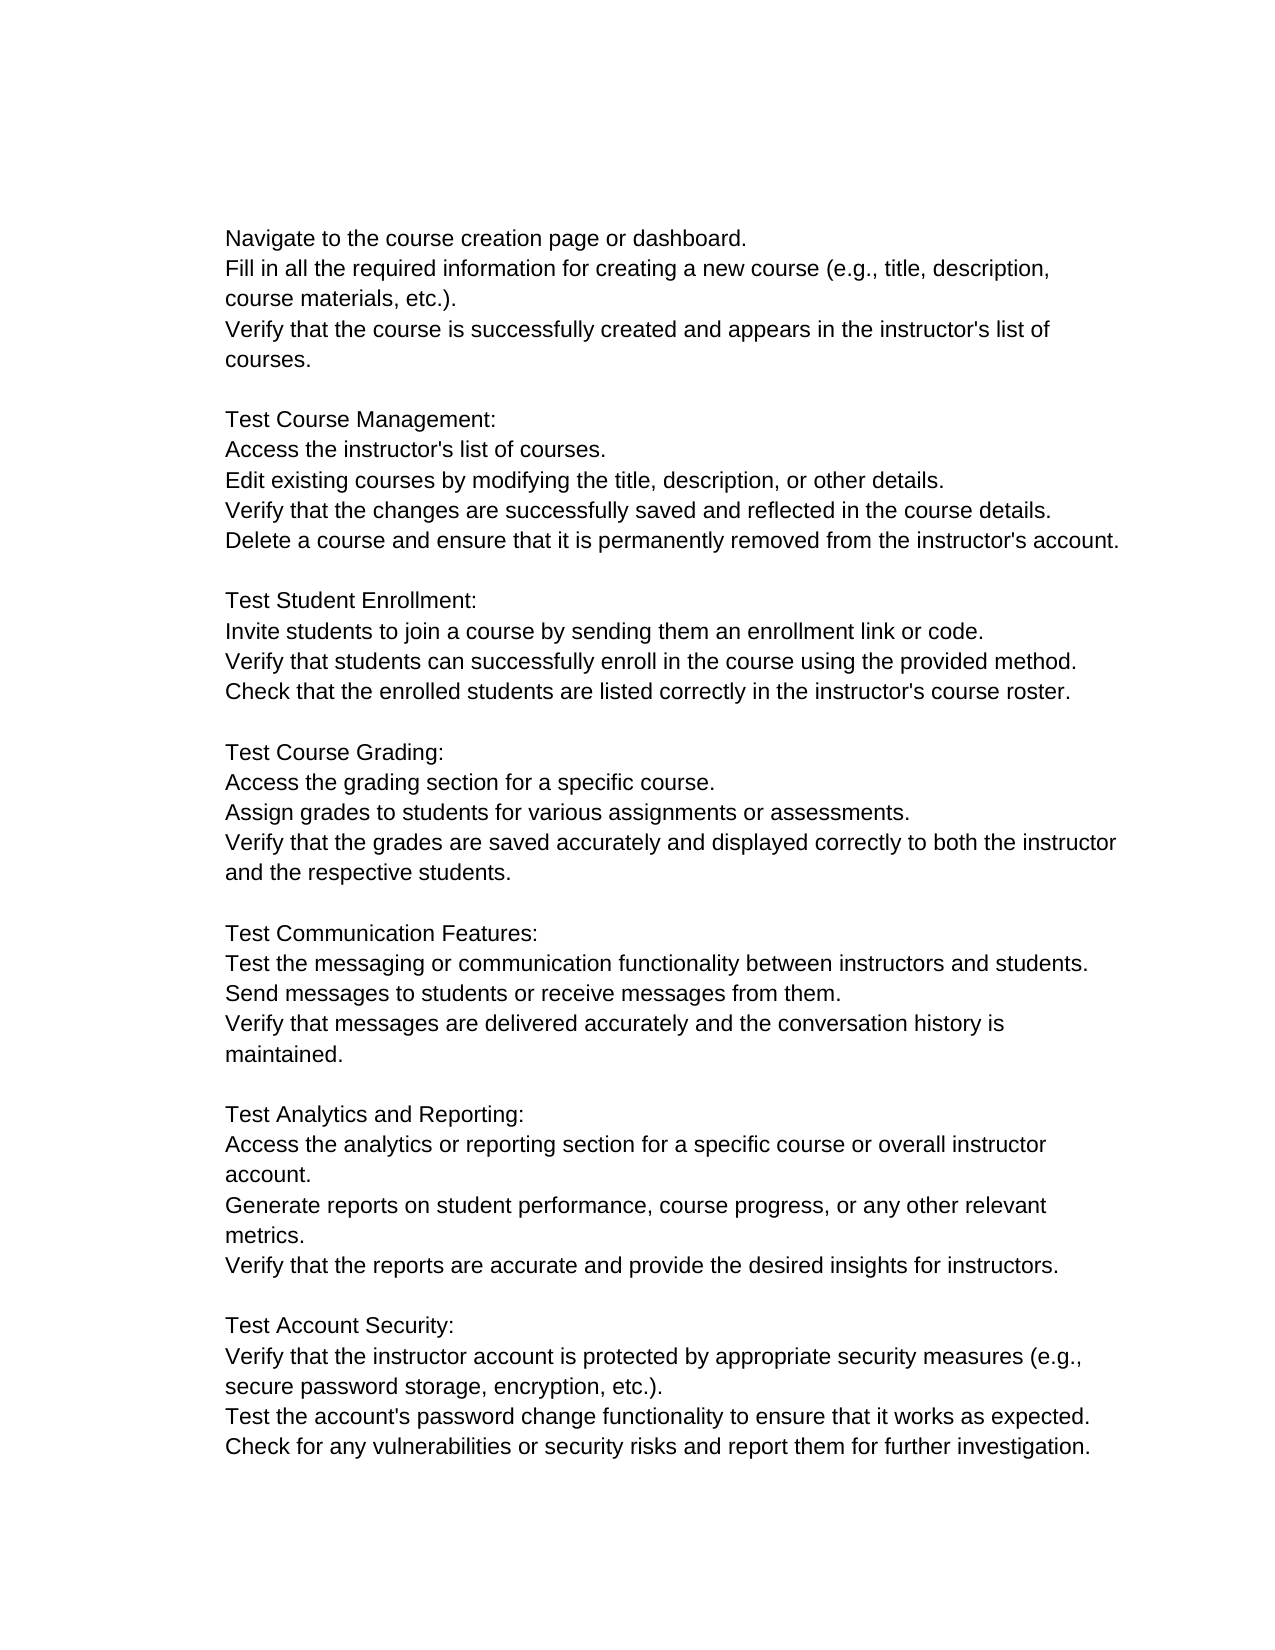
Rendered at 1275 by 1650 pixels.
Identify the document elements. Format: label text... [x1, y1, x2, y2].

text Generate reports on student performance, course progress, or any other relevant metrics. [225, 1192, 1125, 1248]
text Test the account's password change functionality to ensure that it works as expected. [225, 1403, 1125, 1429]
text Verify that messages are delivered accurately and the conversation history is maintained. [225, 1010, 1125, 1067]
text Edit existing courses by modifying the title, description, or other details. [225, 467, 1125, 493]
text Verify that the grades are saved accurately and displayed correctly to both the instructor and the respective students. [225, 829, 1125, 886]
text Check that the enrolled students are listed correctly in the instructor's course roster. [225, 678, 1125, 704]
text Test Analytics and Reporting: [225, 1101, 1125, 1127]
text Fill in all the required information for creating a new course (e.g., title, description, course materials, etc.). [225, 255, 1125, 312]
text Test Communication Features: [225, 920, 1125, 946]
text Verify that the reports are accurate and provide the desired insights for instructors. [225, 1252, 1125, 1278]
text Access the analytics or reporting section for a specific course or overall instructor account. [225, 1131, 1125, 1188]
text Test Course Grading: [225, 738, 1125, 765]
text Verify that the changes are successfully saved and reflected in the course details. [225, 497, 1125, 523]
text Test Account Security: [225, 1312, 1125, 1339]
text Invite students to join a course by sending them an enrollment link or code. [225, 618, 1125, 644]
text Test Course Management: [225, 406, 1125, 433]
text Verify that students can successfully enroll in the course using the provided method. [225, 648, 1125, 674]
text Access the instructor's list of courses. [225, 436, 1125, 463]
text Delete a course and ensure that it is permanently removed from the instructor's account. [225, 527, 1125, 553]
text Access the grading section for a specific course. [225, 769, 1125, 795]
text Test the messaging or communication functionality between instructors and students. [225, 950, 1125, 976]
text Assign grades to students for various assignments or assessments. [225, 799, 1125, 825]
text Verify that the course is successfully created and appears in the instructor's list of courses. [225, 316, 1125, 372]
text Check for any vulnerabilities or security risks and report them for further investigation. [225, 1433, 1125, 1460]
text Test Student Enrollment: [225, 587, 1125, 614]
text Verify that the instructor account is protected by appropriate security measures (e.g., secure password storage, encryption, etc.). [225, 1343, 1125, 1399]
text Navigate to the course creation page or dashboard. [225, 225, 1125, 251]
text Send messages to students or receive messages from them. [225, 980, 1125, 1007]
